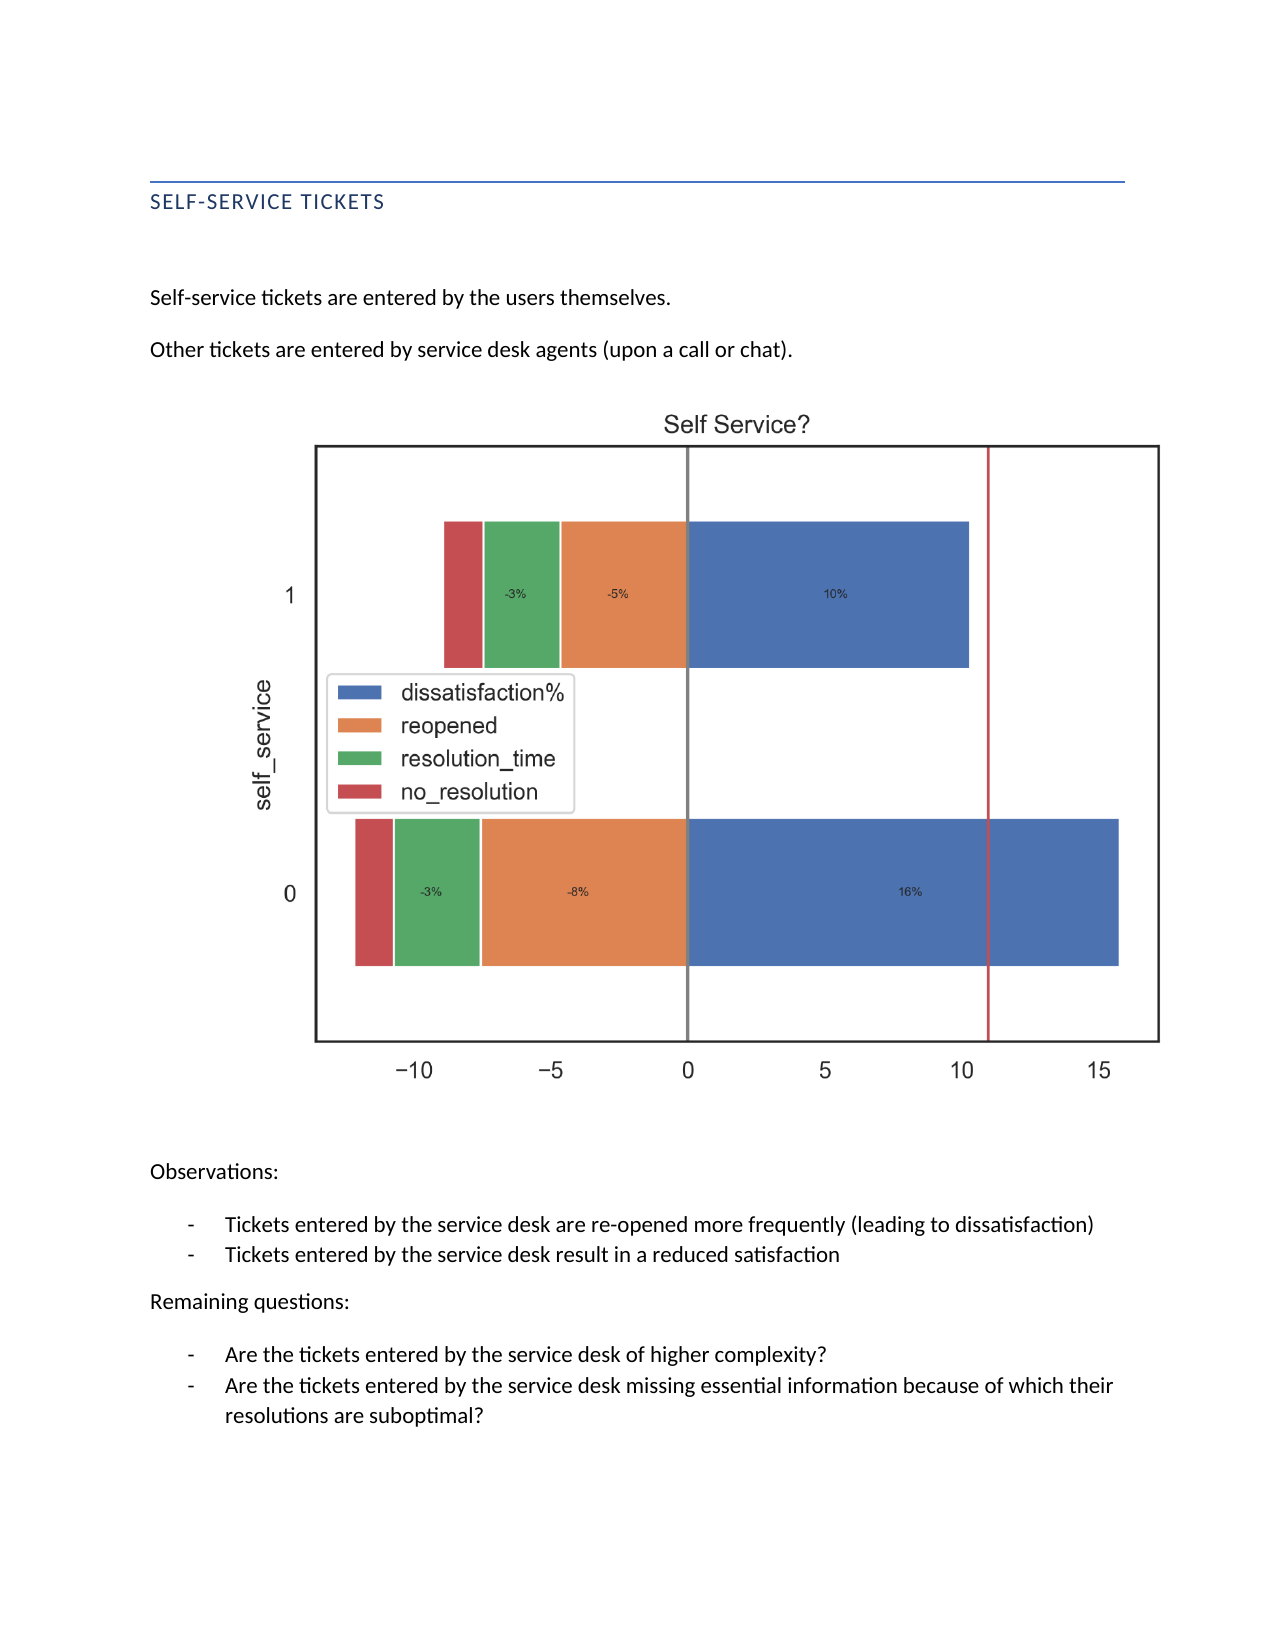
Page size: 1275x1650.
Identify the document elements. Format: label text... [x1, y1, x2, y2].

text Remaining questions: [150, 1287, 1125, 1316]
list Are the tickets entered by the service desk missing essential information because of which their resolutions are suboptimal? [187, 1371, 1125, 1429]
text Self-service tickets are entered by the users themselves. [150, 283, 1125, 311]
list Tickets entered by the service desk result in a reduced satisfaction [187, 1241, 1125, 1269]
list Tickets entered by the service desk are re-opened more frequently (leading to dissatisfaction) [187, 1210, 1125, 1238]
list Are the tickets entered by the service desk of higher complexity? [187, 1341, 1125, 1368]
text Other tickets are entered by service desk agents (upon a call or chat). [150, 336, 1125, 364]
picture [225, 388, 1185, 1109]
text Observations: [150, 1157, 1125, 1185]
subtitle Self-service tickets [150, 183, 1125, 215]
